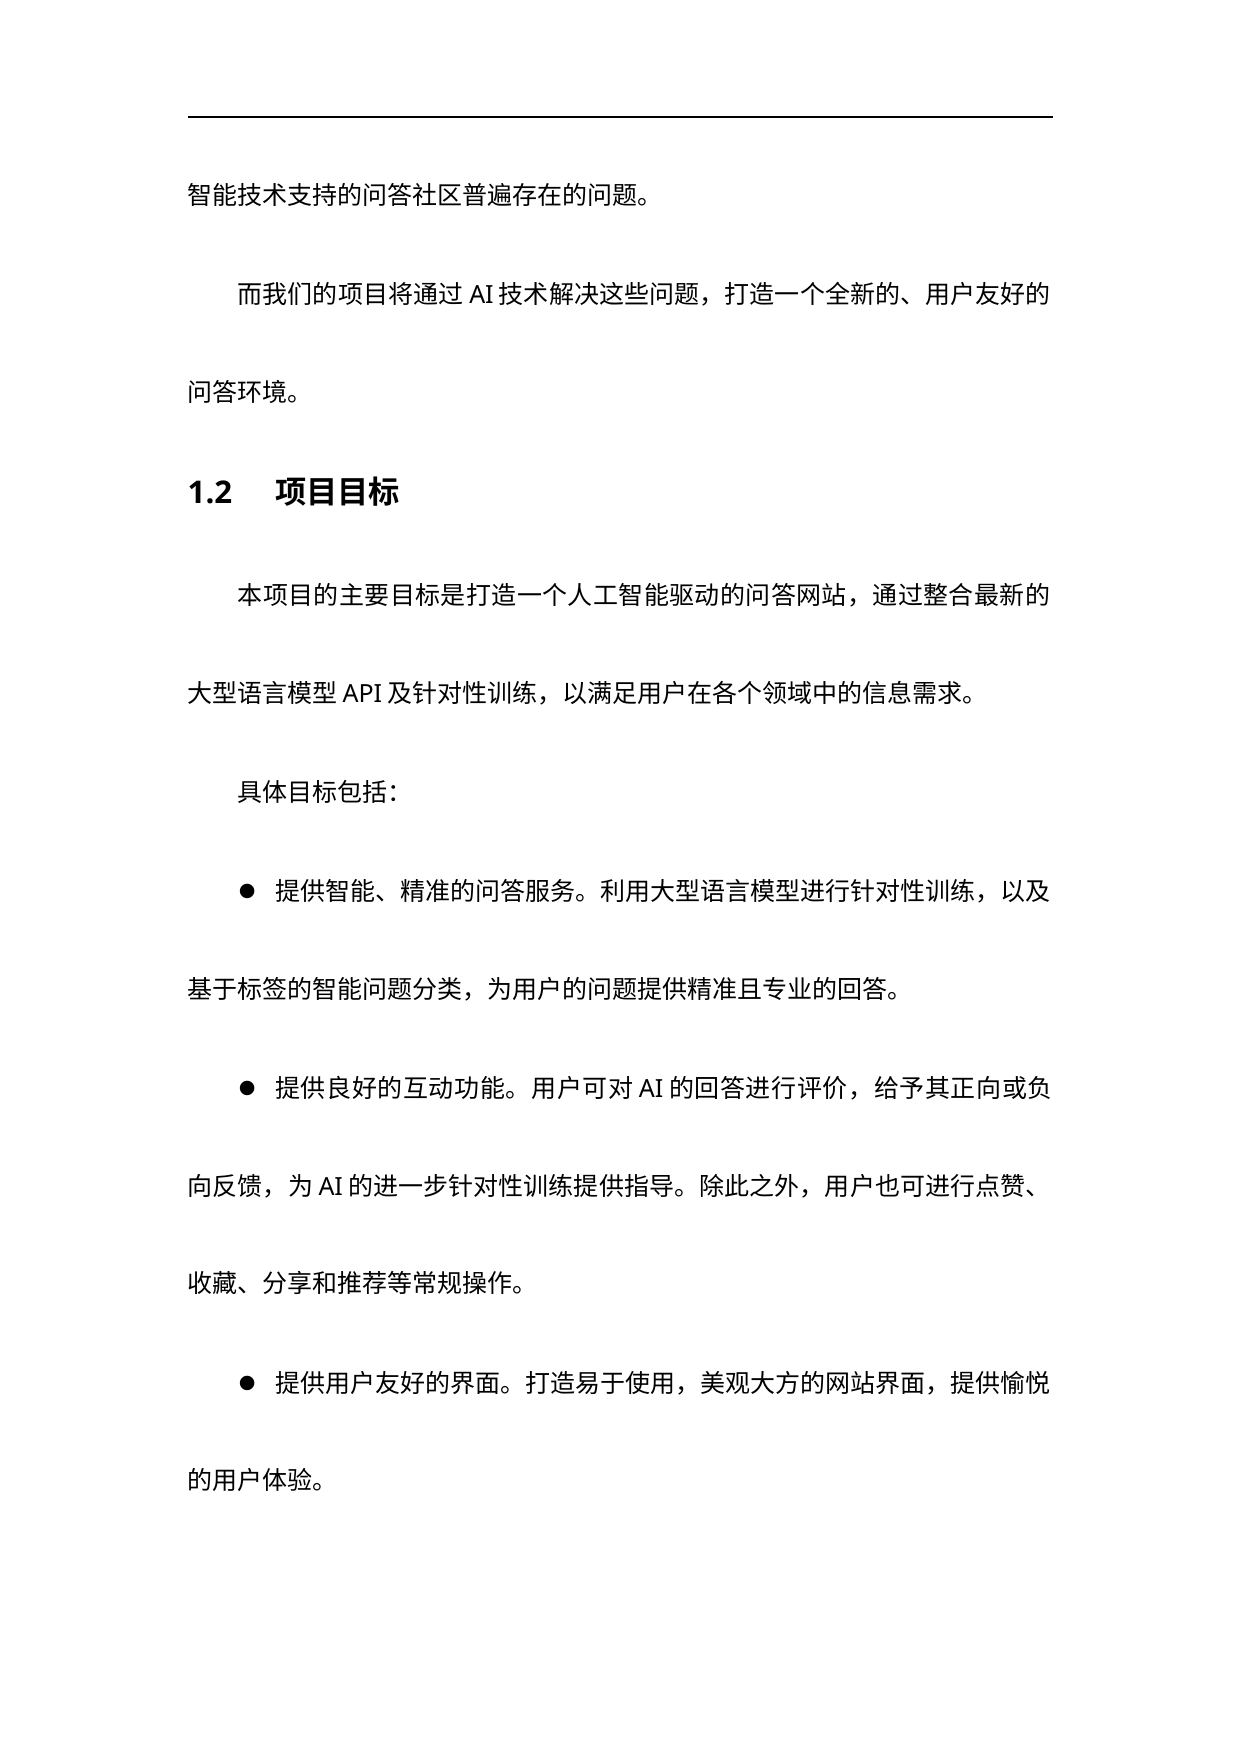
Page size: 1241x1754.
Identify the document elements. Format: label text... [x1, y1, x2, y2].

subtitle 项目目标 [187, 457, 1053, 522]
list 提供智能、精准的问答服务。利用大型语言模型进行针对性训练，以及基于标签的智能问题分类，为用户的问题提供精准且专业的回答。 [187, 857, 1053, 1020]
list 提供用户友好的界面。打造易于使用，美观大方的网站界面，提供愉悦的用户体验。 [187, 1349, 1053, 1511]
text 而我们的项目将通过AI技术解决这些问题，打造一个全新的、用户友好的问答环境。 [187, 260, 1053, 423]
list 提供良好的互动功能。用户可对AI的回答进行评价，给予其正向或负向反馈，为AI的进一步针对性训练提供指导。除此之外，用户也可进行点赞、收藏、分享和推荐等常规操作。 [187, 1054, 1053, 1314]
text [187, 161, 1053, 226]
text 本项目的主要目标是打造一个人工智能驱动的问答网站，通过整合最新的大型语言模型API及针对性训练，以满足用户在各个领域中的信息需求。 [187, 561, 1053, 724]
text 具体目标包括： [187, 758, 1053, 823]
